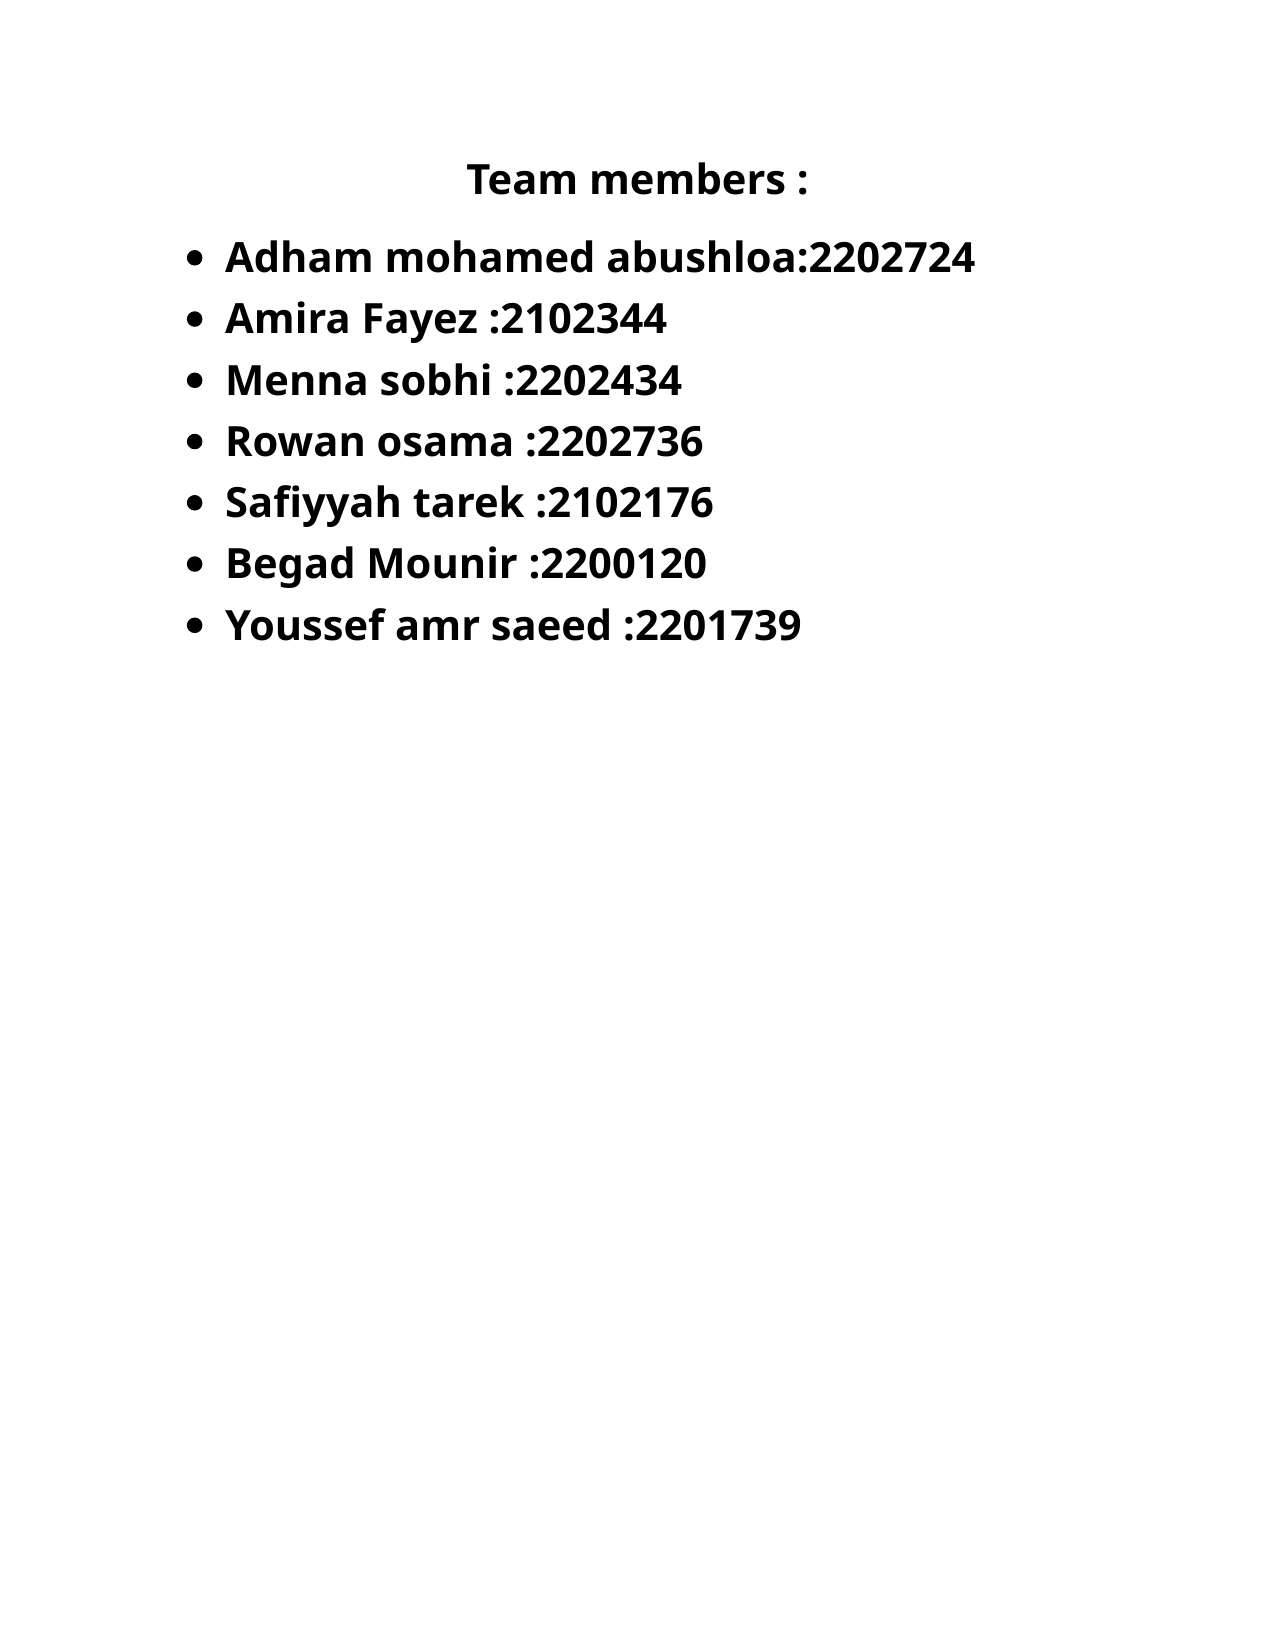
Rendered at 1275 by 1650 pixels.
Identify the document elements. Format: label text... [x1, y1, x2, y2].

list Safiyyah tarek :2102176 [187, 473, 1125, 530]
list Rowan osama :2202736 [187, 412, 1125, 468]
list Adham mohamed abushloa:2202724 [187, 228, 1125, 285]
list Menna sobhi :2202434 [187, 350, 1125, 407]
list Youssef amr saeed :2201739 [187, 595, 1125, 652]
list Begad Mounir :2200120 [187, 534, 1125, 591]
text Team members : [150, 150, 1125, 207]
list Amira Fayez :2102344 [187, 289, 1125, 346]
